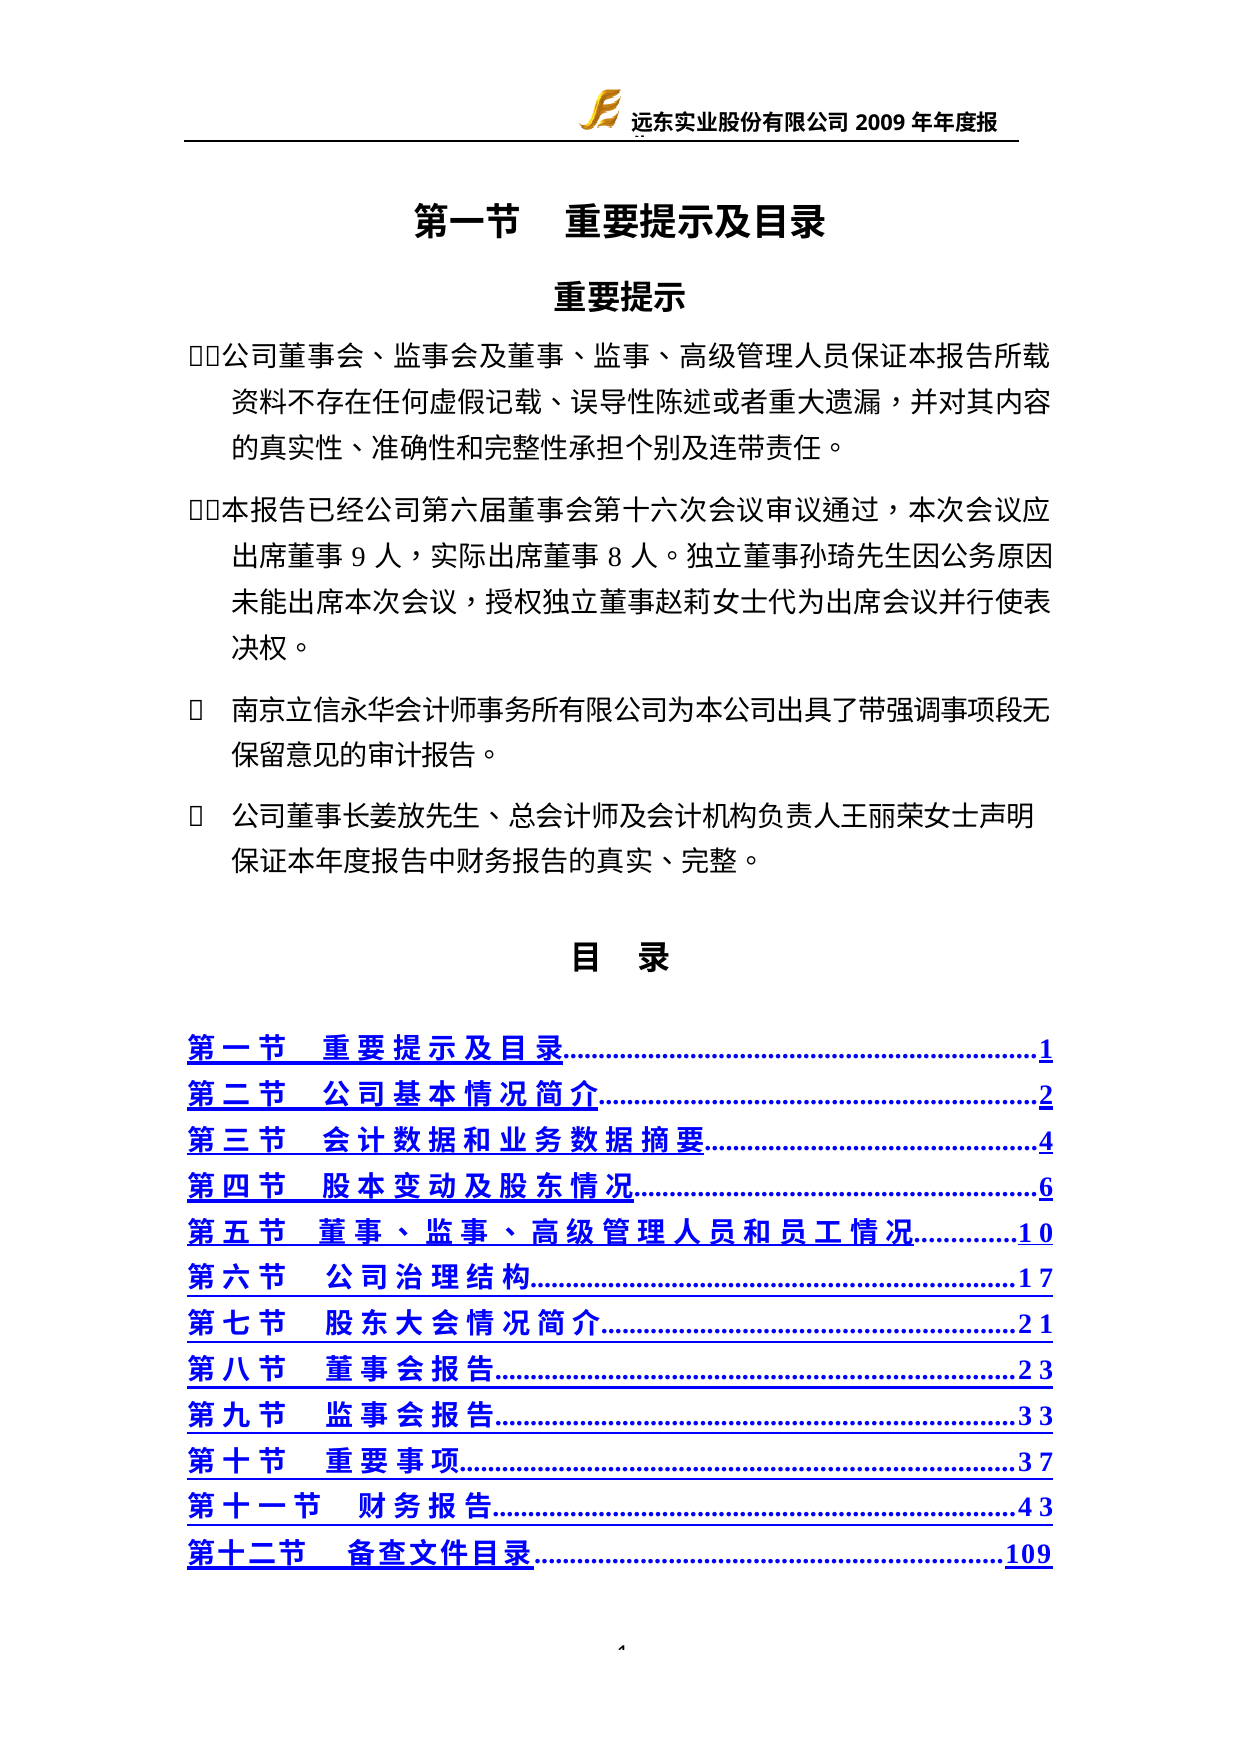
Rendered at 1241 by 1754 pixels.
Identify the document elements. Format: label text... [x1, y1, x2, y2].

subtitle 本报告已经公司第六届董事会第十六次会议审议通过，本次会议应 出席董事 9 人，实际出席董事 8 人。独立董事孙琦先生因公务原因 未能出席本次会议，授权独立董事赵莉女士代为出席会议并行使表 决权。 [187, 491, 1054, 667]
subtitle 第一节 重要提示及目录 [173, 197, 1067, 245]
subtitle  公司董事长姜放先生、总会计师及会计机构负责人王丽荣女士声明 保证本年度报告中财务报告的真实、完整。 [187, 796, 1040, 880]
picture [578, 88, 622, 132]
subtitle 目 录 [173, 934, 1067, 979]
subtitle 公司董事会、监事会及董事、监事、高级管理人员保证本报告所载 资料不存在任何虚假记载、误导性陈述或者重大遗漏，并对其内容 的真实性、准确性和完整性承担个别及连带责任。 [187, 336, 1054, 467]
subtitle 重要提示 [173, 274, 1067, 319]
subtitle  南京立信永华会计师事务所有限公司为本公司出具了带强调事项段无 保留意见的审计报告。 [187, 690, 1055, 773]
